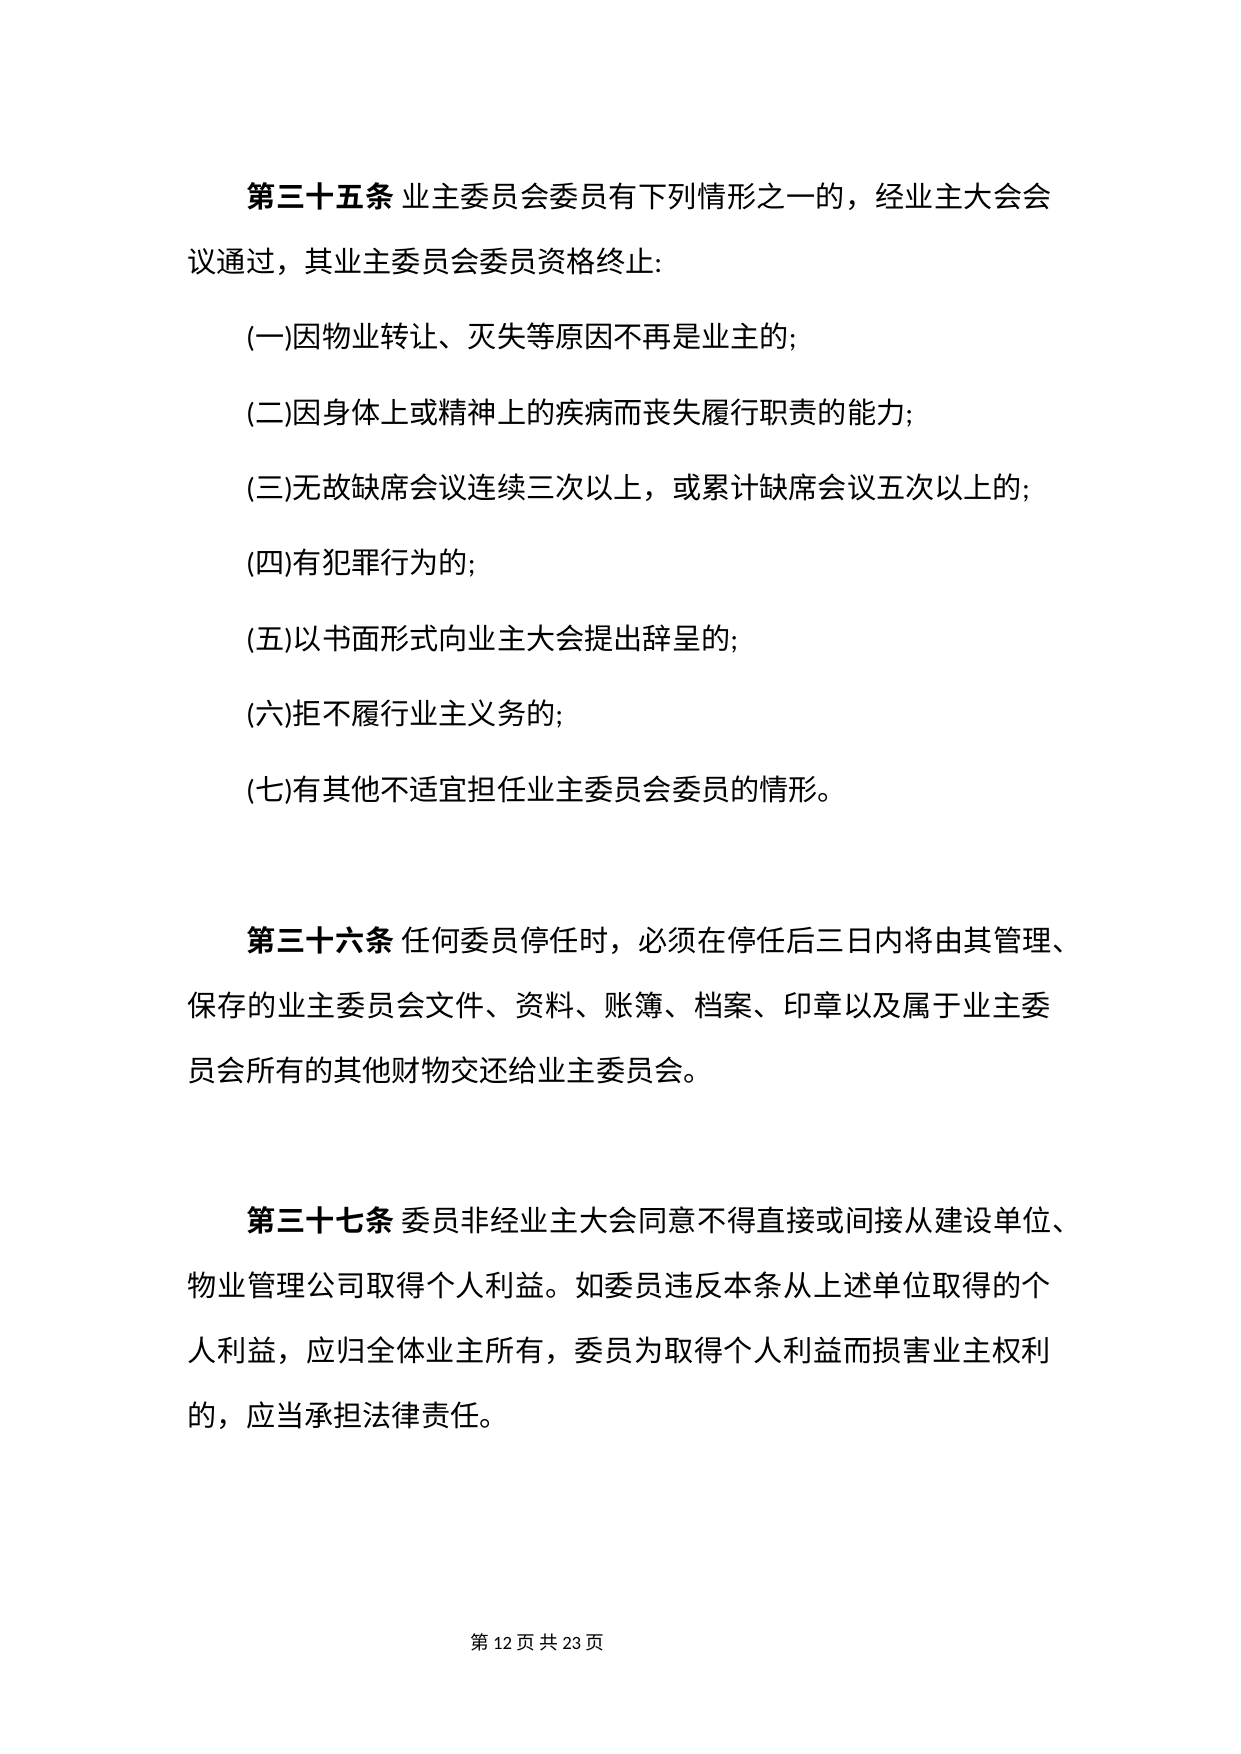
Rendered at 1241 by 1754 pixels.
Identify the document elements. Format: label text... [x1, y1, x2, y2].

text (七)有其他不适宜担任业主委员会委员的情形。 [187, 755, 1053, 820]
text (四)有犯罪行为的; [187, 529, 1053, 594]
text (二)因身体上或精神上的疾病而丧失履行职责的能力; [187, 378, 1053, 443]
text 第三十七条 委员非经业主大会同意不得直接或间接从建设单位、物业管理公司取得个人利益。如委员违反本条从上述单位取得的个人利益，应归全体业主所有，委员为取得个人利益而损害业主权利的，应当承担法律责任。 [187, 1187, 1053, 1447]
text 第三十五条 业主委员会委员有下列情形之一的，经业主大会会议通过，其业主委员会委员资格终止: [187, 162, 1053, 292]
text (五)以书面形式向业主大会提出辞呈的; [187, 604, 1053, 669]
text 第三十六条 任何委员停任时，必须在停任后三日内将由其管理、保存的业主委员会文件、资料、账簿、档案、印章以及属于业主委员会所有的其他财物交还给业主委员会。 [187, 906, 1053, 1101]
text (一)因物业转让、灭失等原因不再是业主的; [187, 302, 1053, 367]
text (六)拒不履行业主义务的; [187, 679, 1053, 744]
text (三)无故缺席会议连续三次以上，或累计缺席会议五次以上的; [187, 453, 1053, 518]
